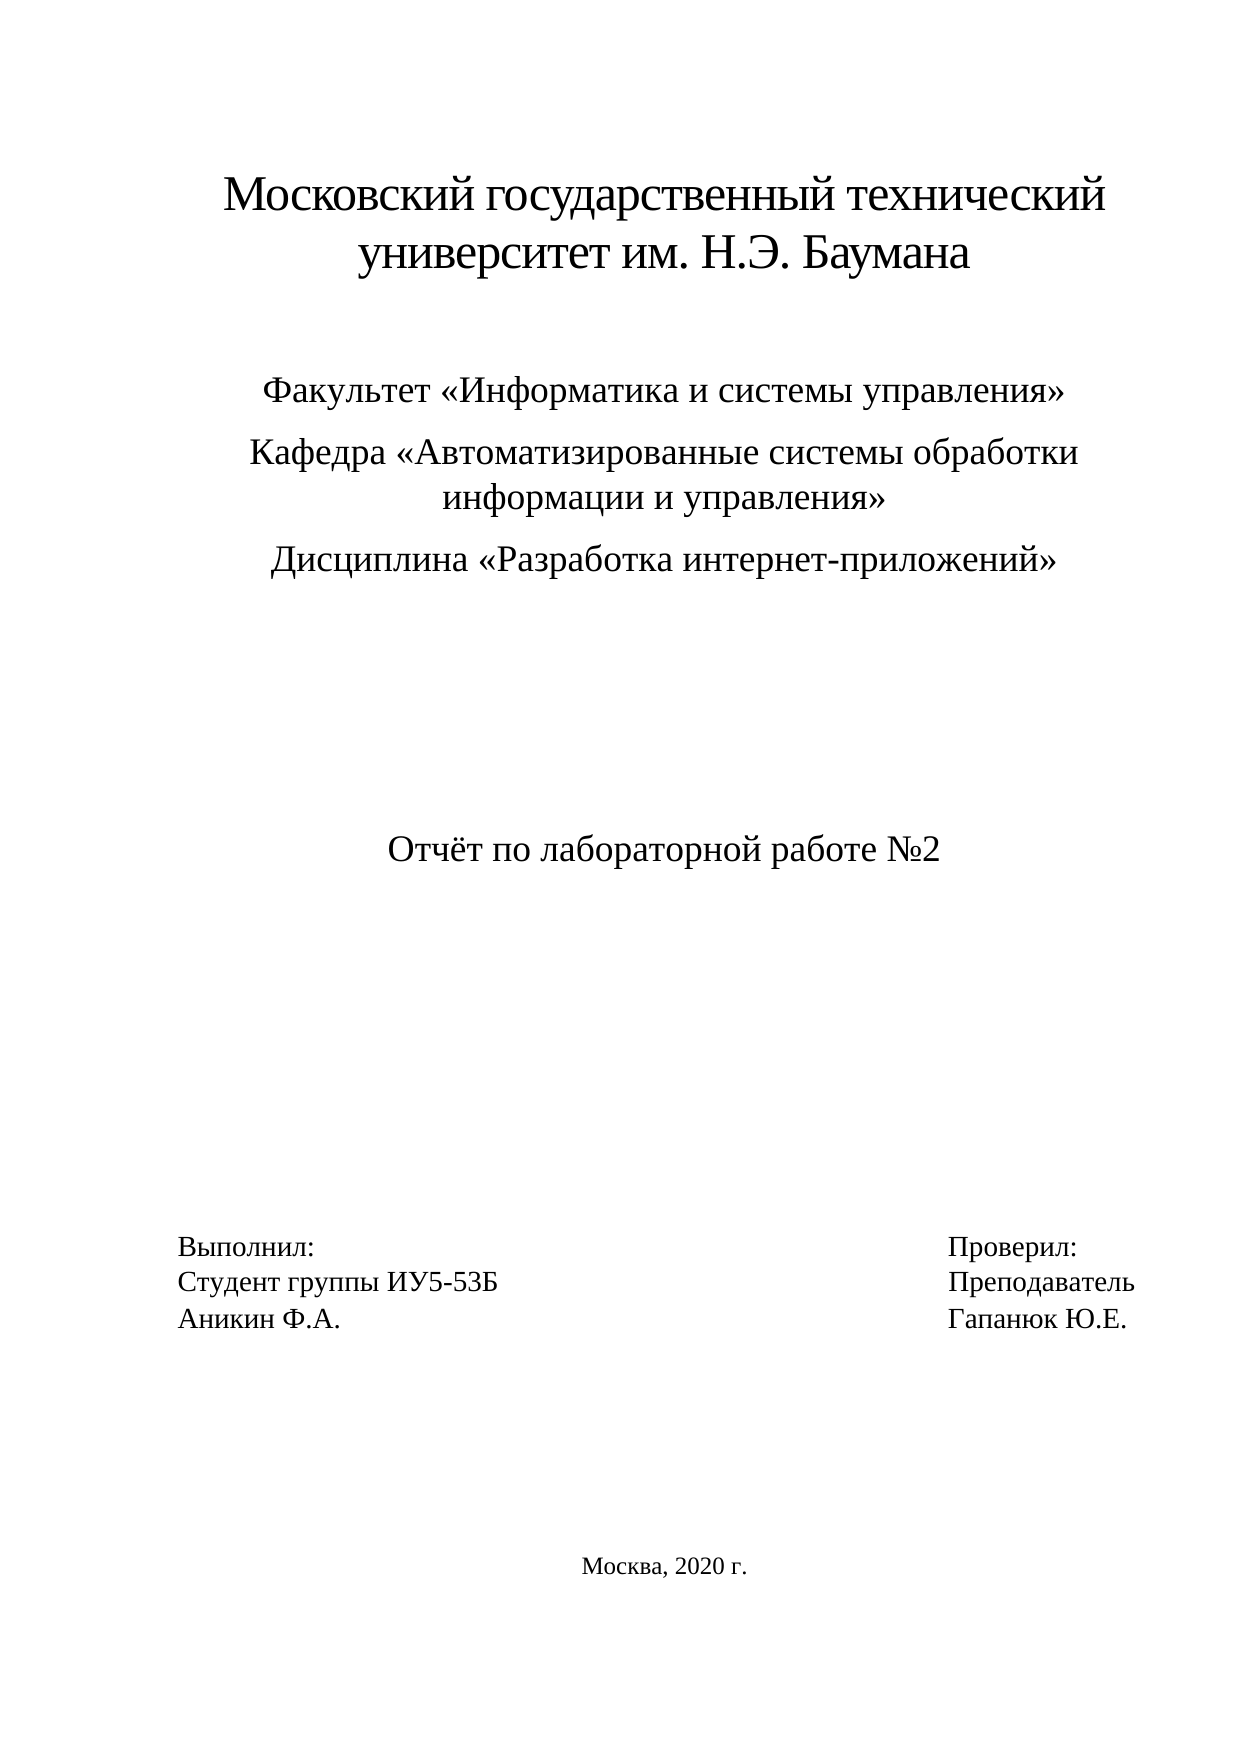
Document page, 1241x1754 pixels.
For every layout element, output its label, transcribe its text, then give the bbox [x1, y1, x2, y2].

text Факультет «Информатика и системы управления» [177, 368, 1152, 411]
text Выполнил: Проверил: Студент группы ИУ5-53Б Преподаватель Аникин Ф.А. Гапанюк Ю.Е. [177, 1229, 1152, 1335]
text Отчёт по лабораторной работе №2 [177, 826, 1152, 869]
text Дисциплина «Разработка интернет-приложений» [177, 537, 1152, 580]
text Москва, 2020 г. [177, 1551, 1152, 1580]
text Кафедра «Автоматизированные системы обработки информации и управления» [177, 429, 1152, 518]
text Московский государственный технический университет им. Н.Э. Баумана [177, 164, 1152, 279]
